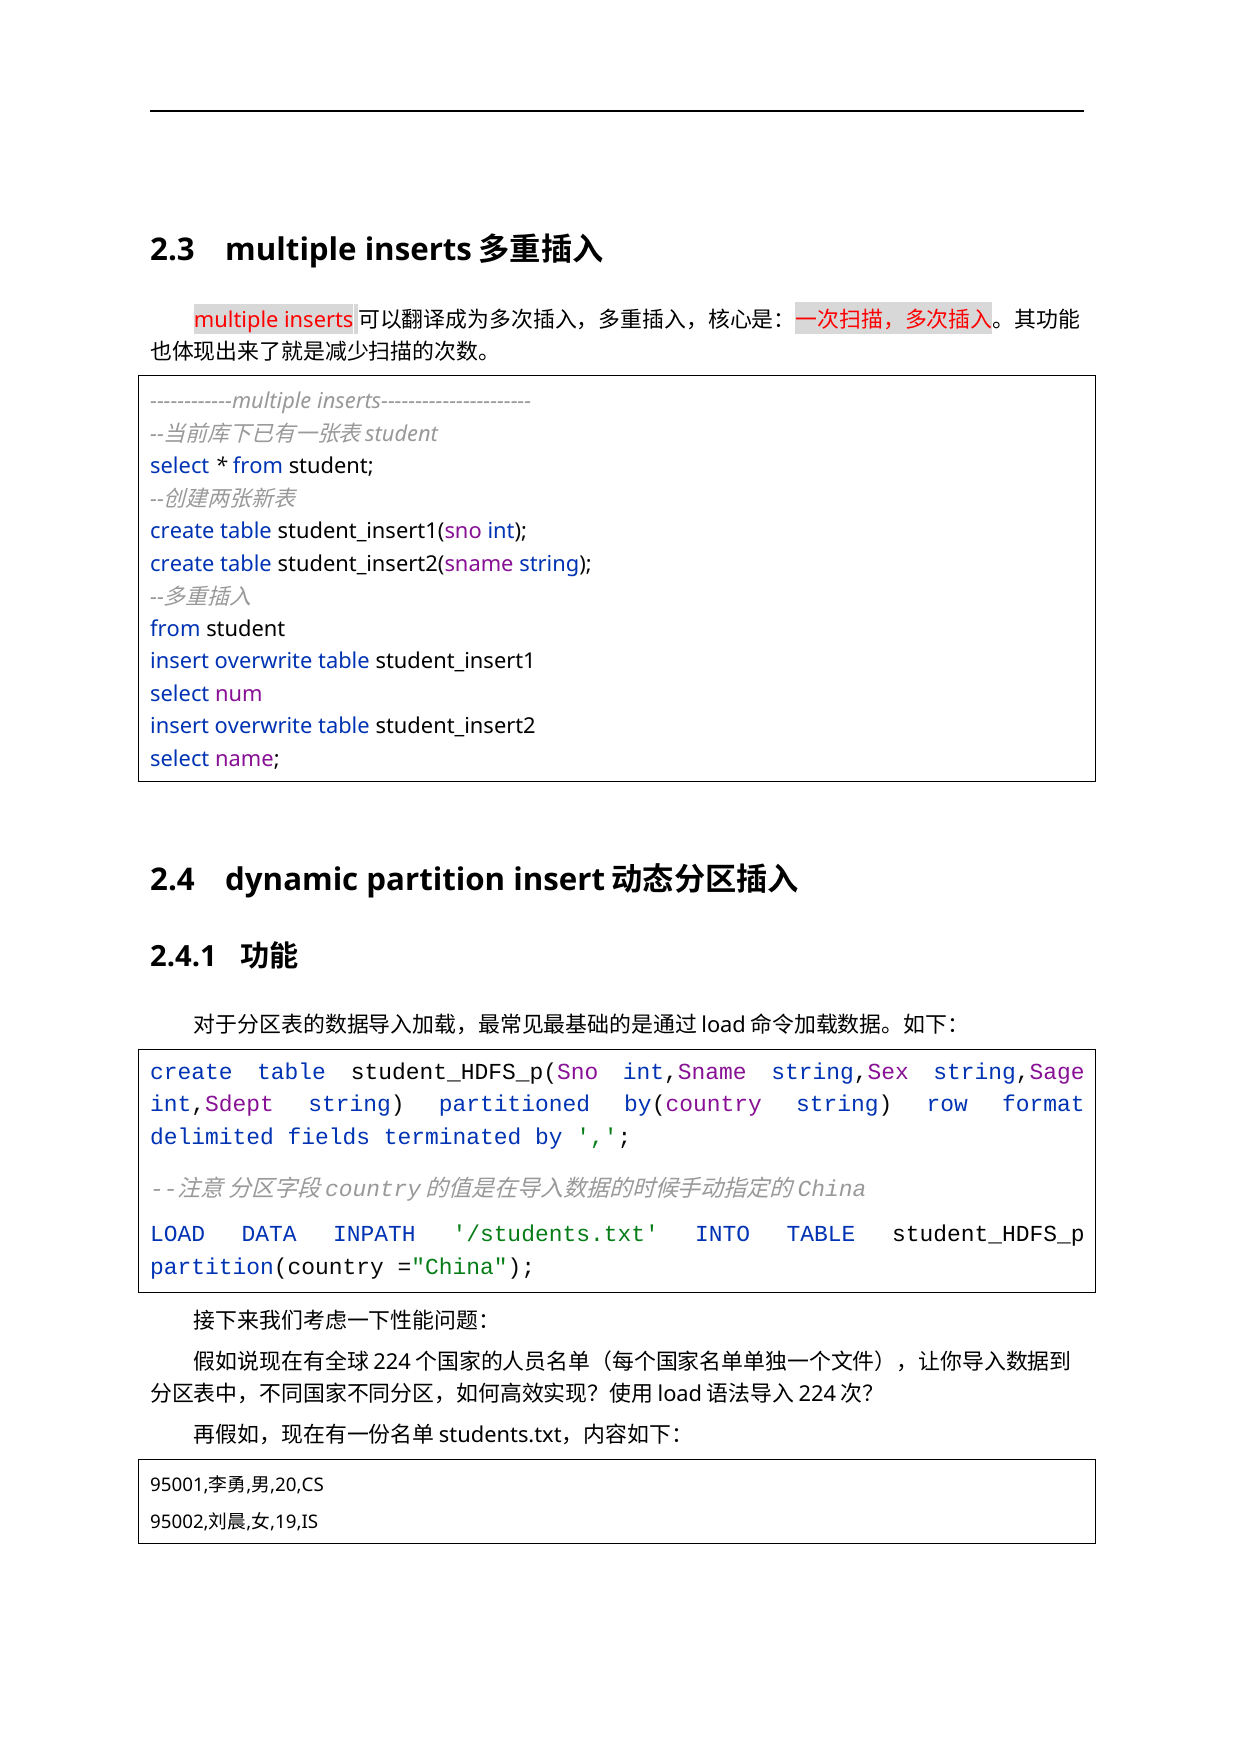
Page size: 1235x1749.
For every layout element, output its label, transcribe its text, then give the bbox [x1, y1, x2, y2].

text 再假如，现在有一份名单students.txt，内容如下： [150, 1417, 1084, 1449]
subtitle dynamic partition insert动态分区插入 [150, 854, 1084, 899]
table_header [139, 1460, 1095, 1543]
text 接下来我们考虑一下性能问题： [150, 1303, 1084, 1334]
text multiple inserts可以翻译成为多次插入，多重插入，核心是：一次扫描，多次插入。其功能也体现出来了就是减少扫描的次数。 [150, 302, 1084, 365]
text 假如说现在有全球224个国家的人员名单（每个国家名单单独一个文件），让你导入数据到分区表中，不同国家不同分区，如何高效实现？使用load语法导入224次？ [150, 1344, 1084, 1408]
table_header create table student_HDFS_p(Sno int,Sname string,Sex string,Sage int,Sdept string) partitioned by(country string) row format delimited fields terminated by ','; --注意 分区字段country的值是在导入数据的时候手动指定的 China LOAD DATA INPATH '/students.txt' INTO TABLE student_HDFS_p partition(country ="China"); [139, 1050, 1095, 1292]
subtitle 功能 [150, 932, 1084, 974]
table_header ------------multiple inserts---------------------- --当前库下已有一张表student select * from student; --创建两张新表 create table student_insert1(sno int); create table student_insert2(sname string); --多重插入 from student insert overwrite table student_insert1 select num insert overwrite table student_insert2 select name; [139, 376, 1095, 781]
text 对于分区表的数据导入加载，最常见最基础的是通过load命令加载数据。如下： [150, 1007, 1084, 1039]
subtitle multiple inserts多重插入 [150, 224, 1084, 269]
